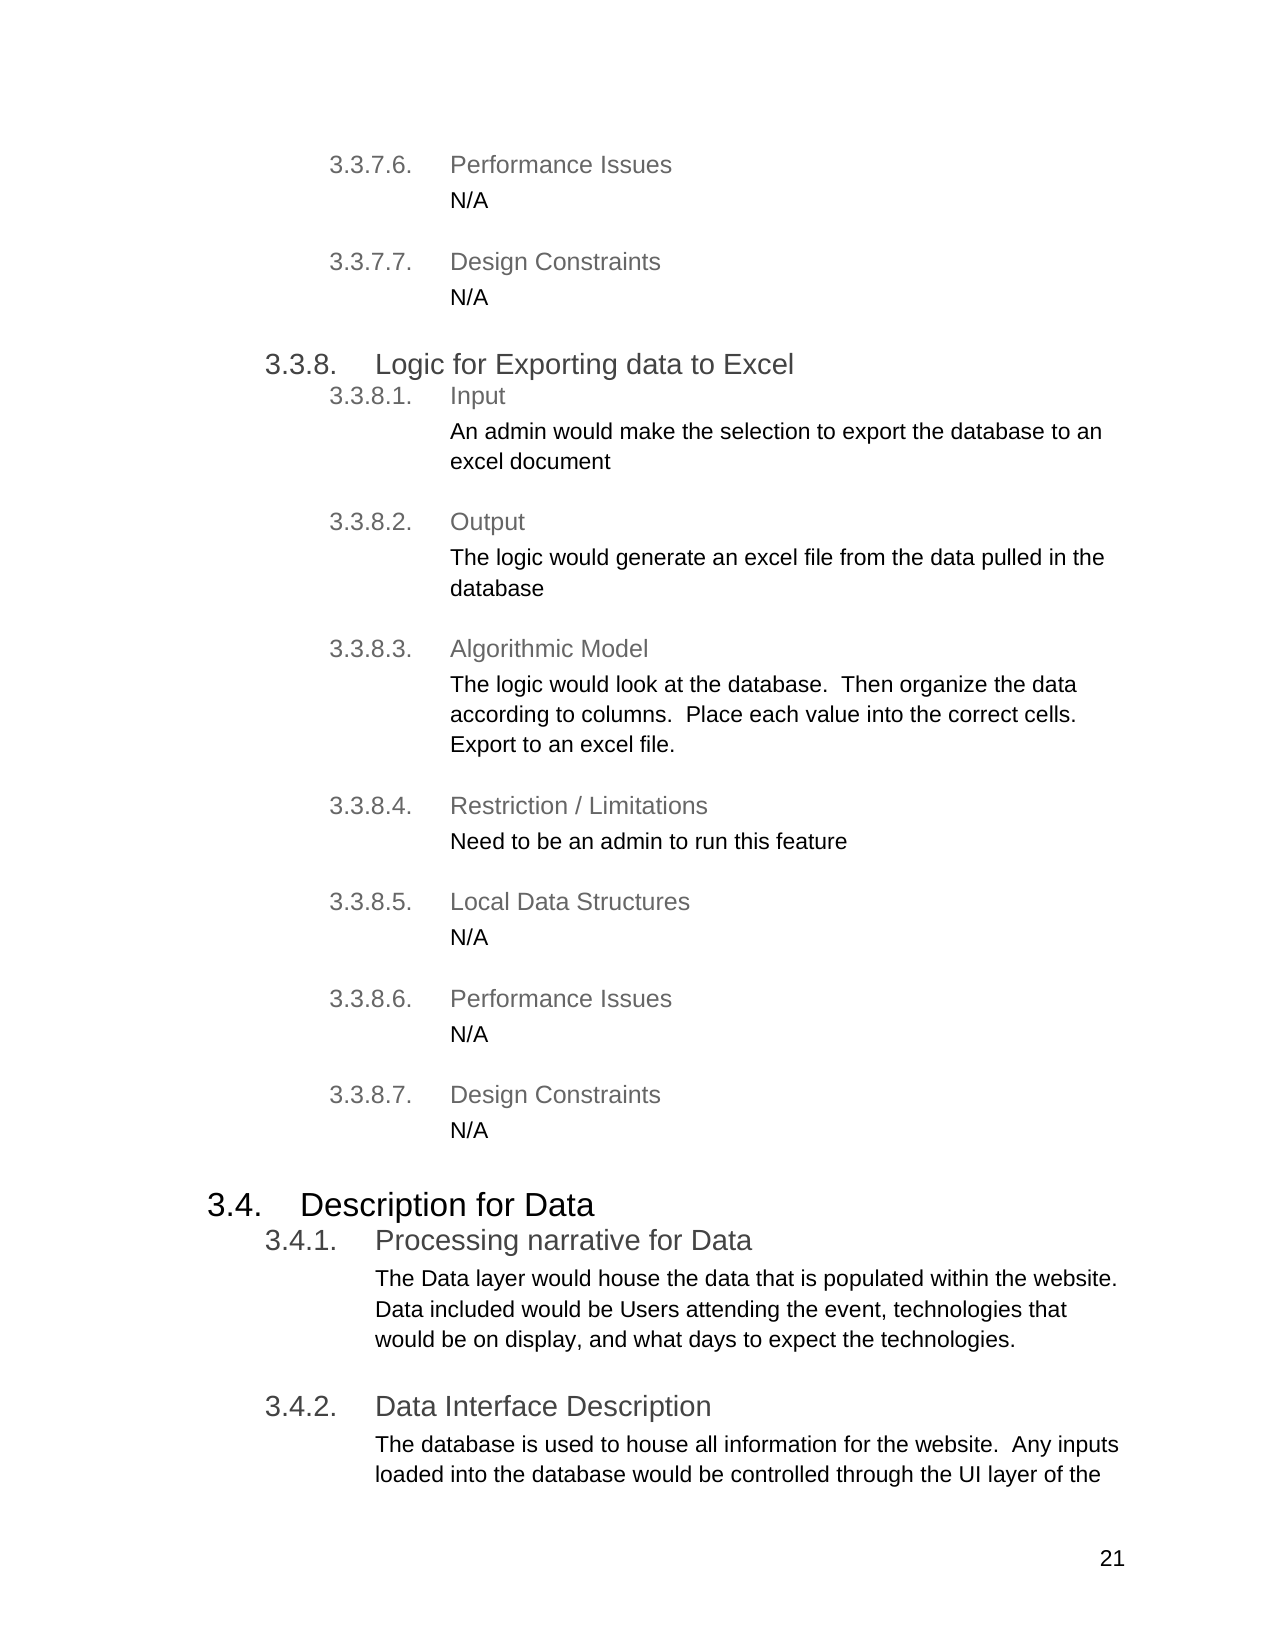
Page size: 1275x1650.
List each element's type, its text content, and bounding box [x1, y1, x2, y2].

subtitle Description for Data [262, 1185, 1125, 1223]
text The Data layer would house the data that is populated within the website. Data included would be Users attending the event, technologies that would be on display, and what days to expect the technologies. [375, 1265, 1125, 1352]
text N/A [450, 1021, 1125, 1047]
subtitle Processing narrative for Data [337, 1223, 1125, 1257]
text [375, 1431, 1125, 1488]
text The logic would generate an excel file from the data pulled in the database [450, 544, 1125, 601]
subtitle Local Data Structures [412, 887, 1125, 916]
subtitle Logic for Exporting data to Excel [337, 347, 1125, 381]
subtitle Restriction / Limitations [412, 791, 1125, 819]
text N/A [450, 924, 1125, 951]
text N/A [450, 283, 1125, 310]
subtitle Algorithmic Model [412, 634, 1125, 663]
subtitle Performance Issues [412, 150, 1125, 179]
text N/A [450, 187, 1125, 213]
subtitle Data Interface Description [337, 1389, 1125, 1423]
text N/A [450, 1117, 1125, 1144]
text The logic would look at the database. Then organize the data according to columns. Place each value into the correct cells. Export to an excel file. [450, 671, 1125, 758]
subtitle Output [412, 507, 1125, 536]
subtitle Design Constraints [412, 246, 1125, 275]
text An admin would make the selection to export the database to an excel document [450, 418, 1125, 474]
subtitle Design Constraints [412, 1080, 1125, 1109]
text Need to be an admin to run this feature [450, 828, 1125, 854]
subtitle Input [412, 381, 1125, 409]
subtitle Performance Issues [412, 984, 1125, 1012]
